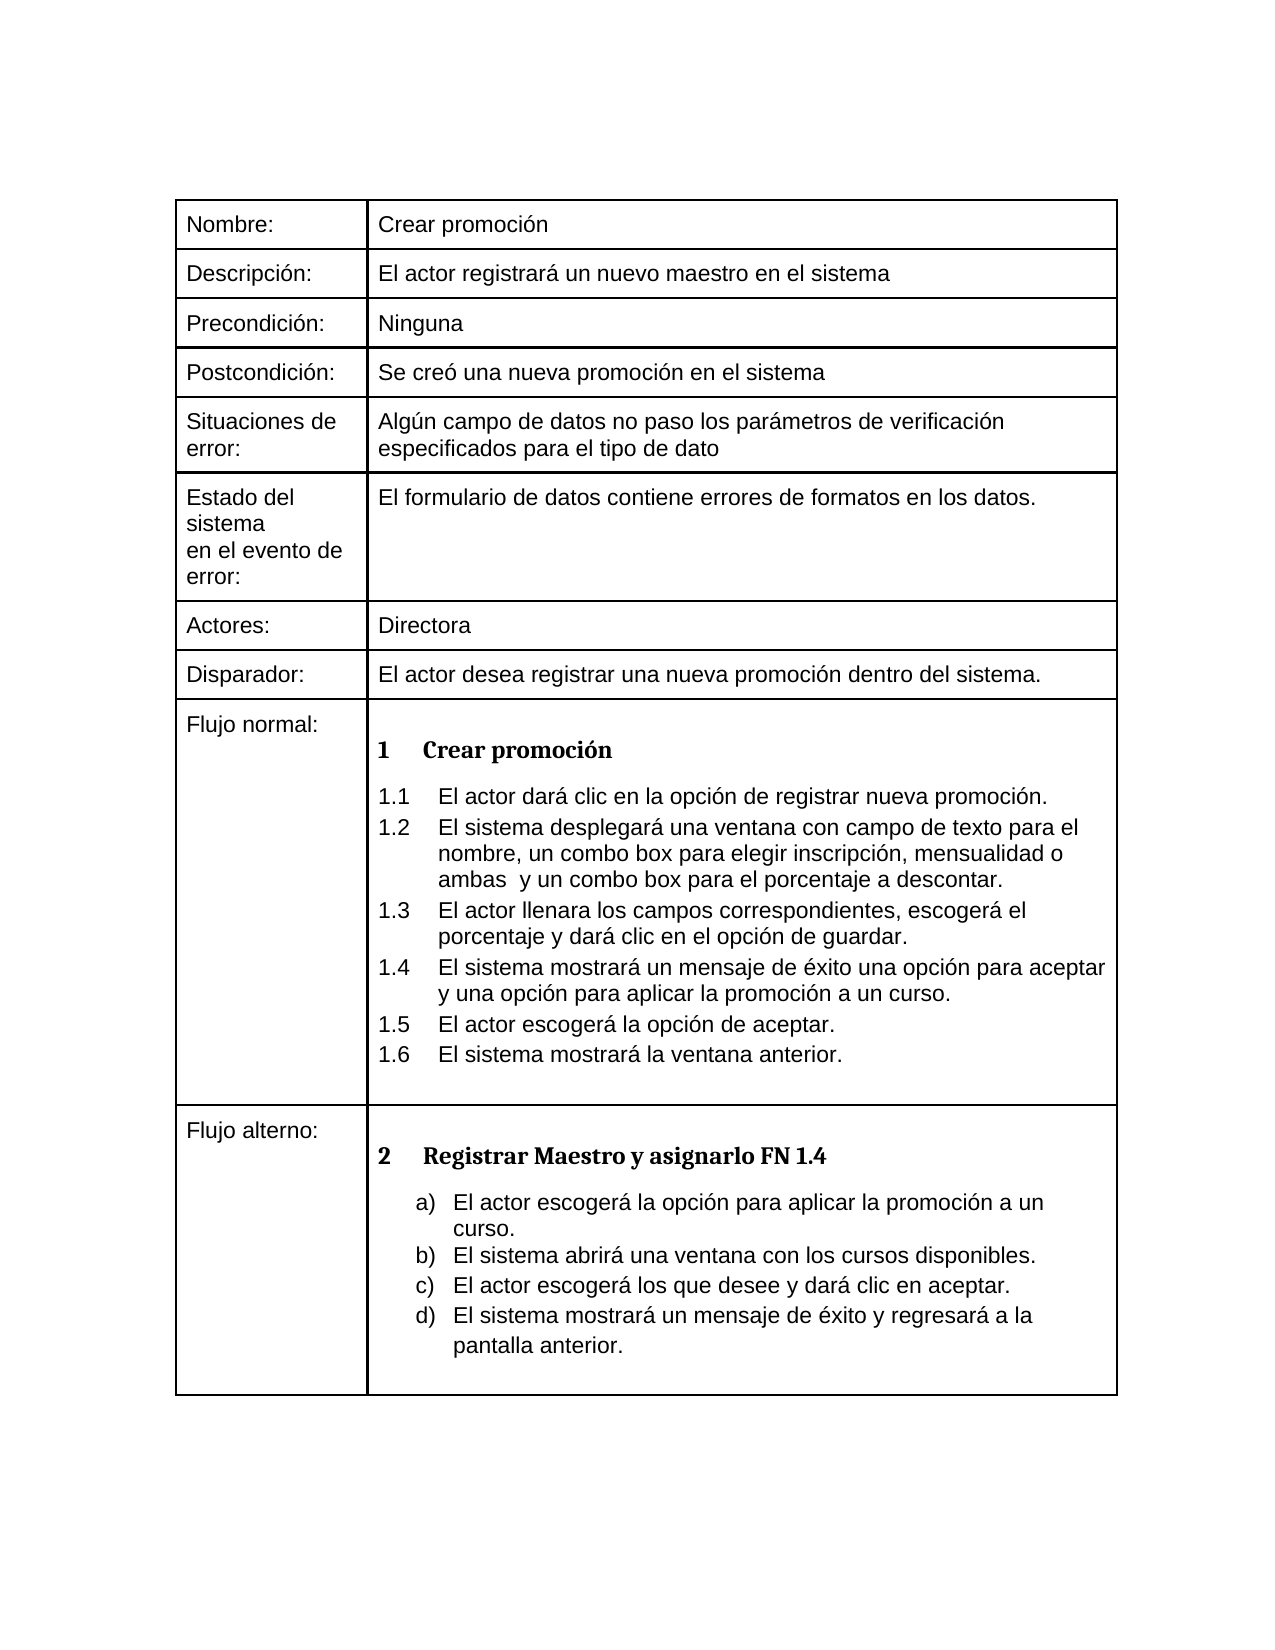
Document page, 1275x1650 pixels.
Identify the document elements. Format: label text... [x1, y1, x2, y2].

table_cell Directora [369, 602, 1116, 649]
table_cell Descripción: [177, 250, 366, 297]
table_cell El actor desea registrar una nueva promoción dentro del sistema. [369, 651, 1116, 698]
table_cell El formulario de datos contiene errores de formatos en los datos. [369, 474, 1116, 600]
table_header Crear promoción [369, 201, 1116, 248]
table_cell Precondición: [177, 299, 366, 346]
table_cell Registrar Maestro y asignarlo FN 1.4 El actor escogerá la opción para aplicar la promoción a un curso. El sistema abrirá una ventana con los cursos disponibles. El actor escogerá los que desee y dará clic en aceptar. El sistema mostrará un mensaje de éxito y regresará a la pantalla anterior. [369, 1106, 1116, 1394]
table_cell Disparador: [177, 651, 366, 698]
table_cell Crear promoción El actor dará clic en la opción de registrar nueva promoción. El sistema desplegará una ventana con campo de texto para el nombre, un combo box para elegir inscripción, mensualidad o ambas y un combo box para el porcentaje a descontar. El actor llenara los campos correspondientes, escogerá el porcentaje y dará clic en el opción de guardar. El sistema mostrará un mensaje de éxito una opción para aceptar y una opción para aplicar la promoción a un curso. El actor escogerá la opción de aceptar. El sistema mostrará la ventana anterior. [369, 700, 1116, 1104]
table_cell Se creó una nueva promoción en el sistema [369, 349, 1116, 396]
table_cell Flujo alterno: [177, 1106, 366, 1394]
table_cell El actor registrará un nuevo maestro en el sistema [369, 250, 1116, 297]
table_header Nombre: [177, 201, 366, 248]
table_cell Flujo normal: [177, 700, 366, 1104]
table_cell Algún campo de datos no paso los parámetros de verificación especificados para el tipo de dato [369, 398, 1116, 471]
table_cell Ninguna [369, 299, 1116, 346]
table_cell Postcondición: [177, 349, 366, 396]
table_cell Situaciones de error: [177, 398, 366, 471]
table_cell Estado del sistema en el evento de error: [177, 474, 366, 600]
table_cell Actores: [177, 602, 366, 649]
